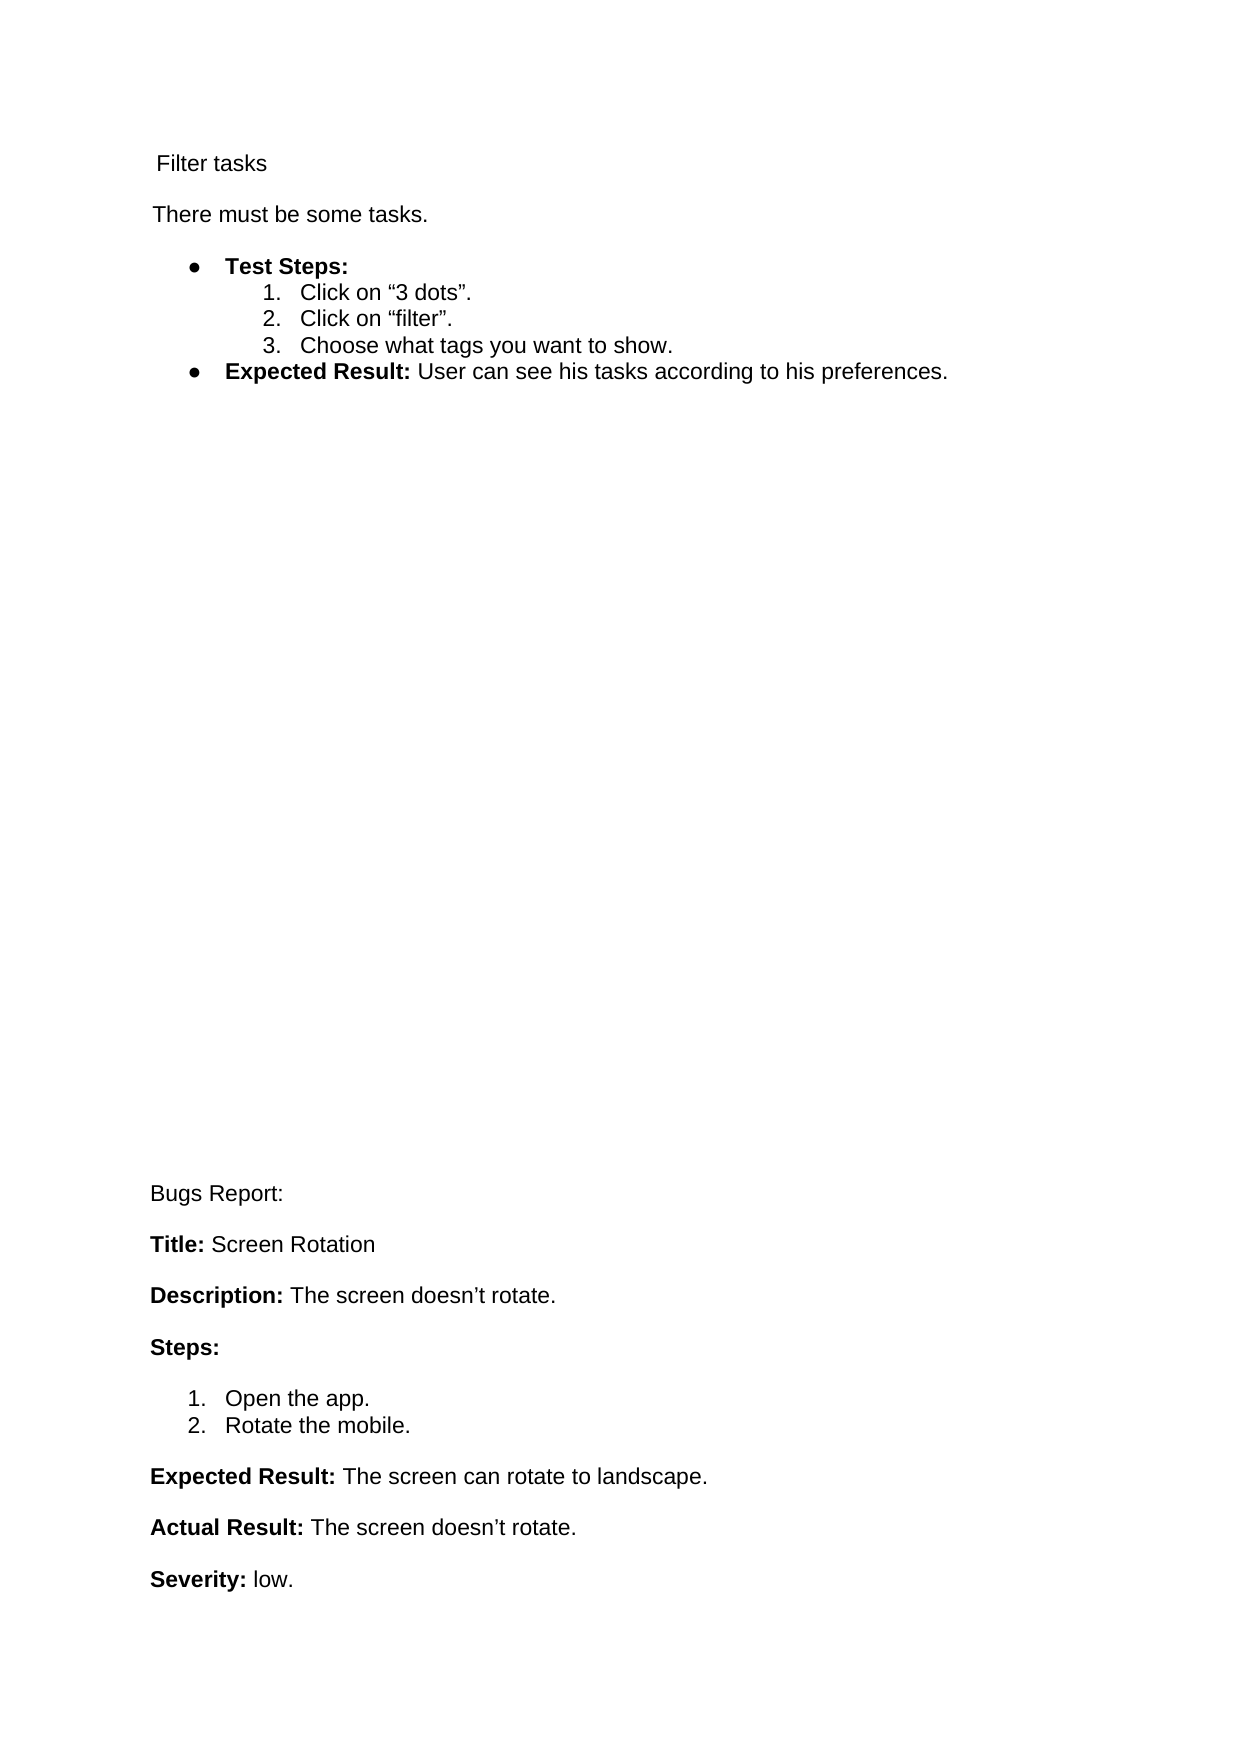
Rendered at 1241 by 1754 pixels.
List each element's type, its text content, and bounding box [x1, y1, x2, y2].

text Bugs Report: [150, 1180, 1090, 1206]
text Actual Result: The screen doesn’t rotate. [150, 1514, 1090, 1541]
list Open the app. [187, 1385, 1090, 1412]
text Description: The screen doesn’t rotate. [150, 1282, 1090, 1309]
list Choose what tags you want to show. [262, 332, 1090, 358]
text Filter tasks [150, 150, 1090, 176]
list Click on “3 dots”. [262, 279, 1090, 305]
list Test Steps: [187, 253, 1090, 279]
text Title: Screen Rotation [150, 1231, 1090, 1257]
text Severity: low. [150, 1566, 1090, 1592]
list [187, 358, 1090, 384]
list Rotate the mobile. [187, 1412, 1090, 1438]
list Click on “filter”. [262, 305, 1090, 332]
text There must be some tasks. [150, 201, 1090, 228]
text Expected Result: The screen can rotate to landscape. [150, 1463, 1090, 1489]
text Steps: [150, 1334, 1090, 1360]
